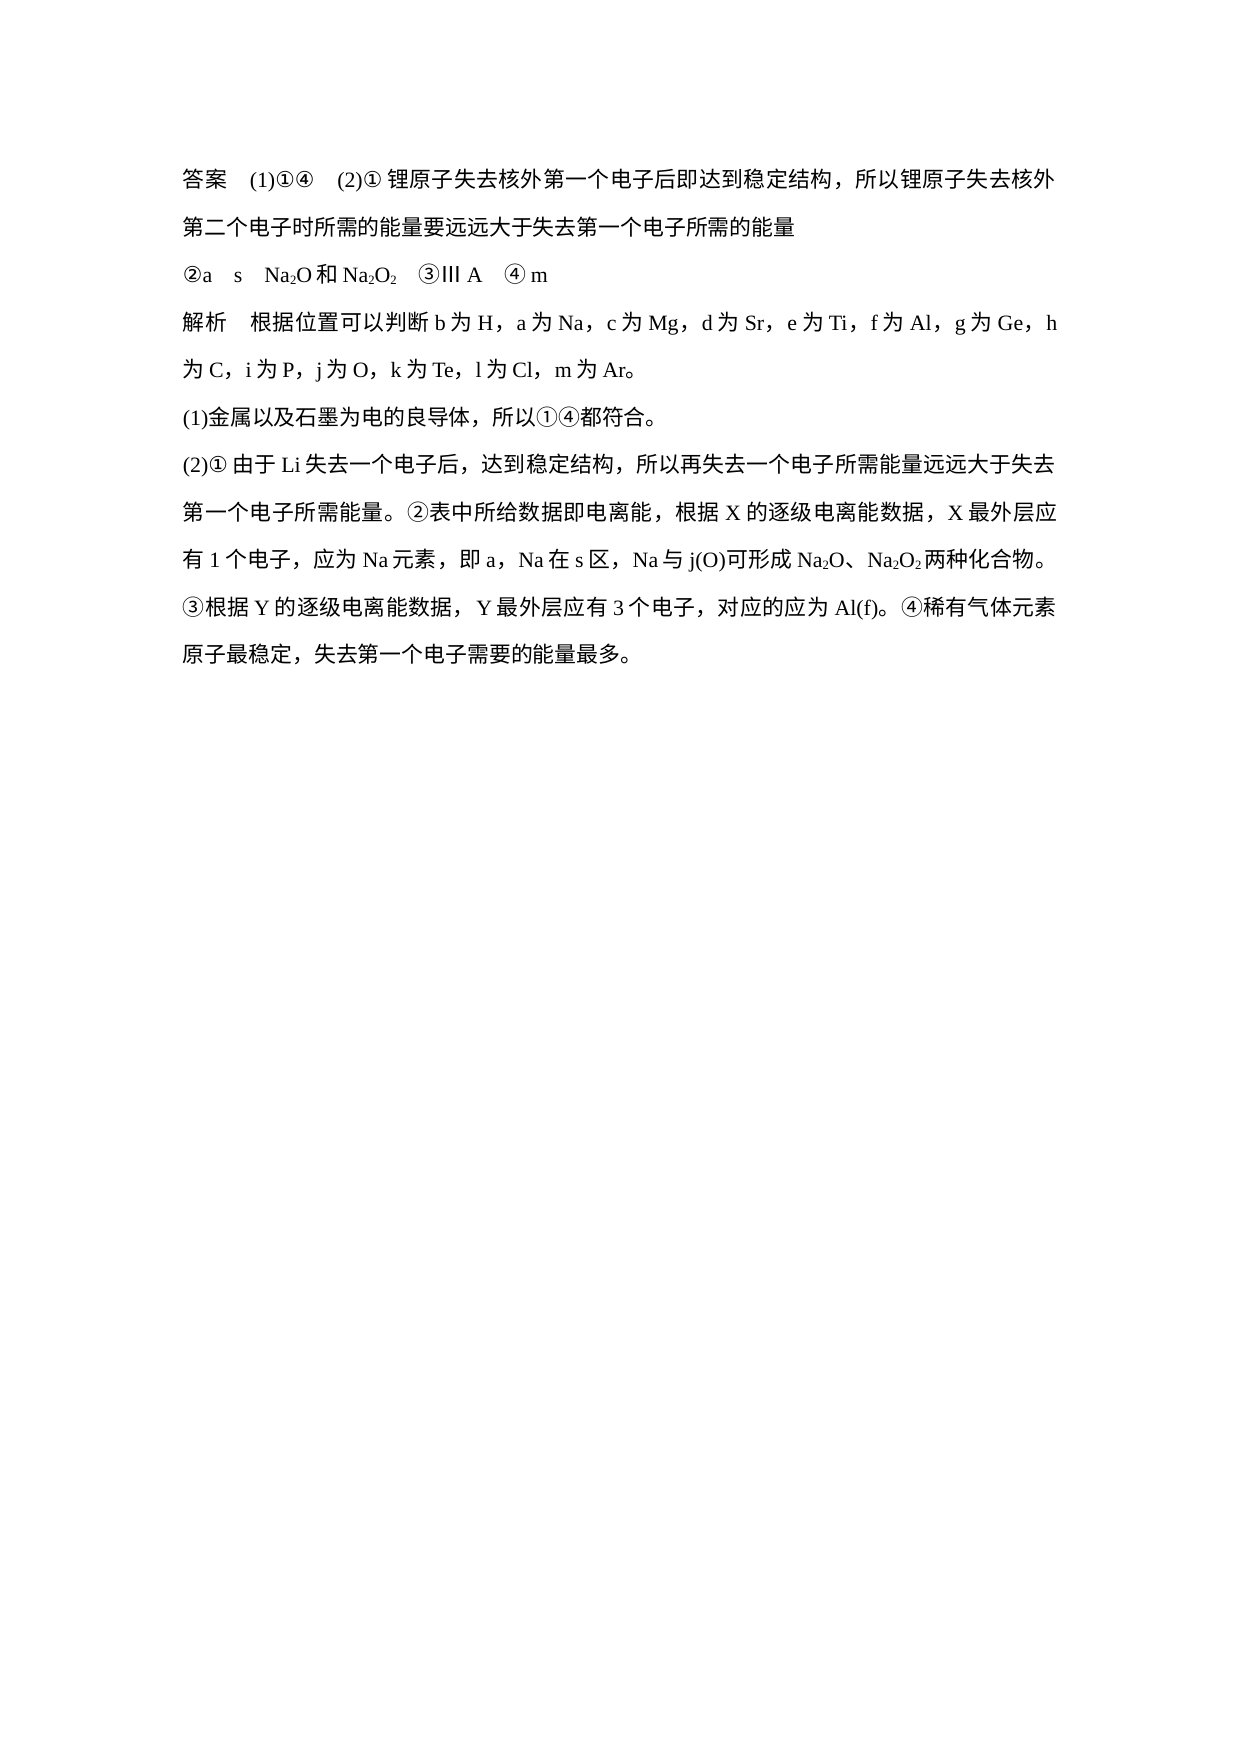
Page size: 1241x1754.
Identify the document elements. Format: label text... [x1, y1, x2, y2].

text (1)金属以及石墨为电的良导体，所以①④都符合。 [183, 400, 1058, 431]
text 解析 根据位置可以判断b为H，a为Na，c为Mg，d为Sr，e为Ti，f为Al，g为Ge，h为C，i为P，j为O，k为Te，l为Cl，m为Ar。 [183, 305, 1058, 384]
text (2)①由于Li失去一个电子后，达到稳定结构，所以再失去一个电子所需能量远远大于失去第一个电子所需能量。②表中所给数据即电离能，根据X的逐级电离能数据，X最外层应有1个电子，应为Na元素，即a，Na在s区，Na与j(O)可形成Na2O、Na2O2两种化合物。③根据Y的逐级电离能数据，Y最外层应有3个电子，对应的应为Al(f)。④稀有气体元素原子最稳定，失去第一个电子需要的能量最多。 [183, 447, 1058, 669]
text 答案 (1)①④ (2)①锂原子失去核外第一个电子后即达到稳定结构，所以锂原子失去核外第二个电子时所需的能量要远远大于失去第一个电子所需的能量 [183, 162, 1058, 241]
text ②a s Na2O和Na2O2 ③ⅢA ④m [183, 257, 1058, 289]
